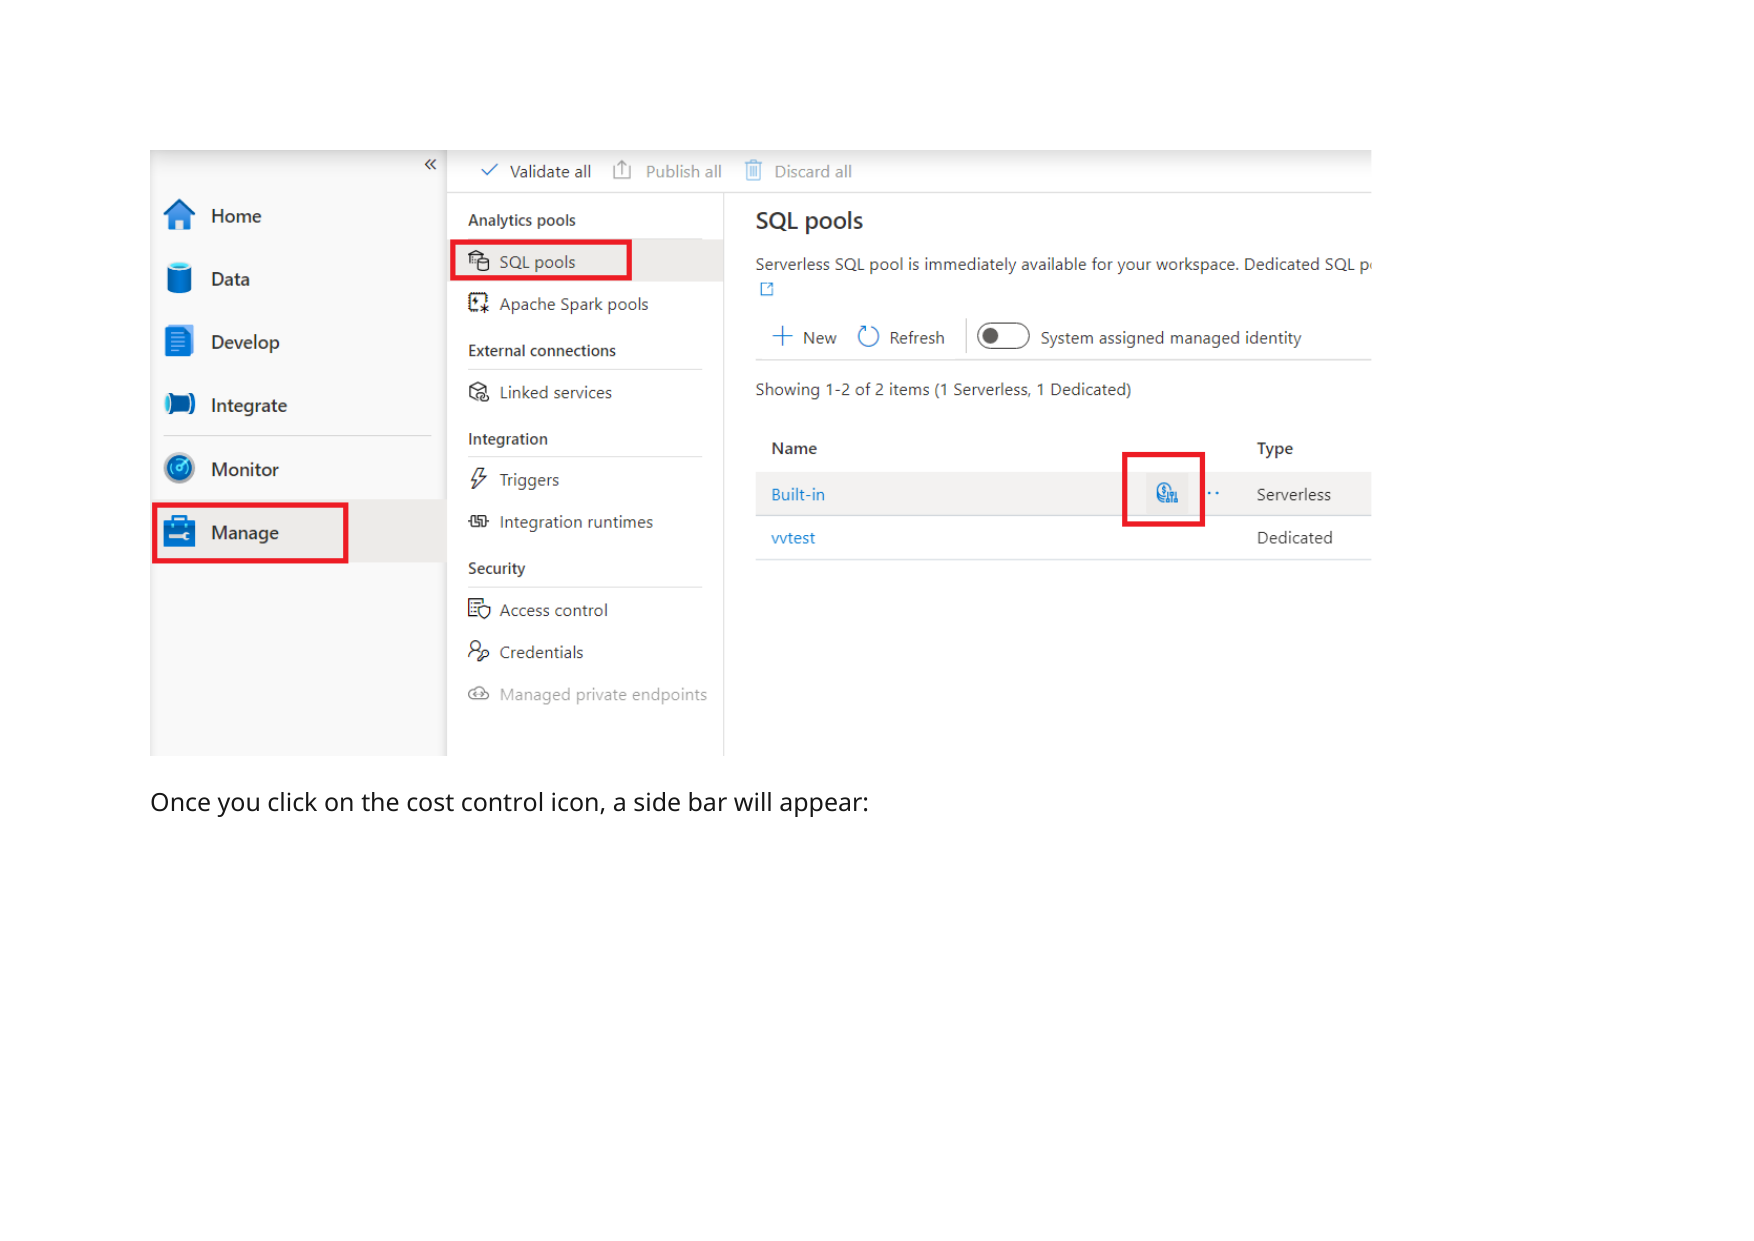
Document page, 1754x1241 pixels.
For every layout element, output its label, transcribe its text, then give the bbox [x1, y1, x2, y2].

picture [150, 150, 1372, 756]
text Once you click on the cost control icon, a side bar will appear: [150, 784, 1604, 818]
